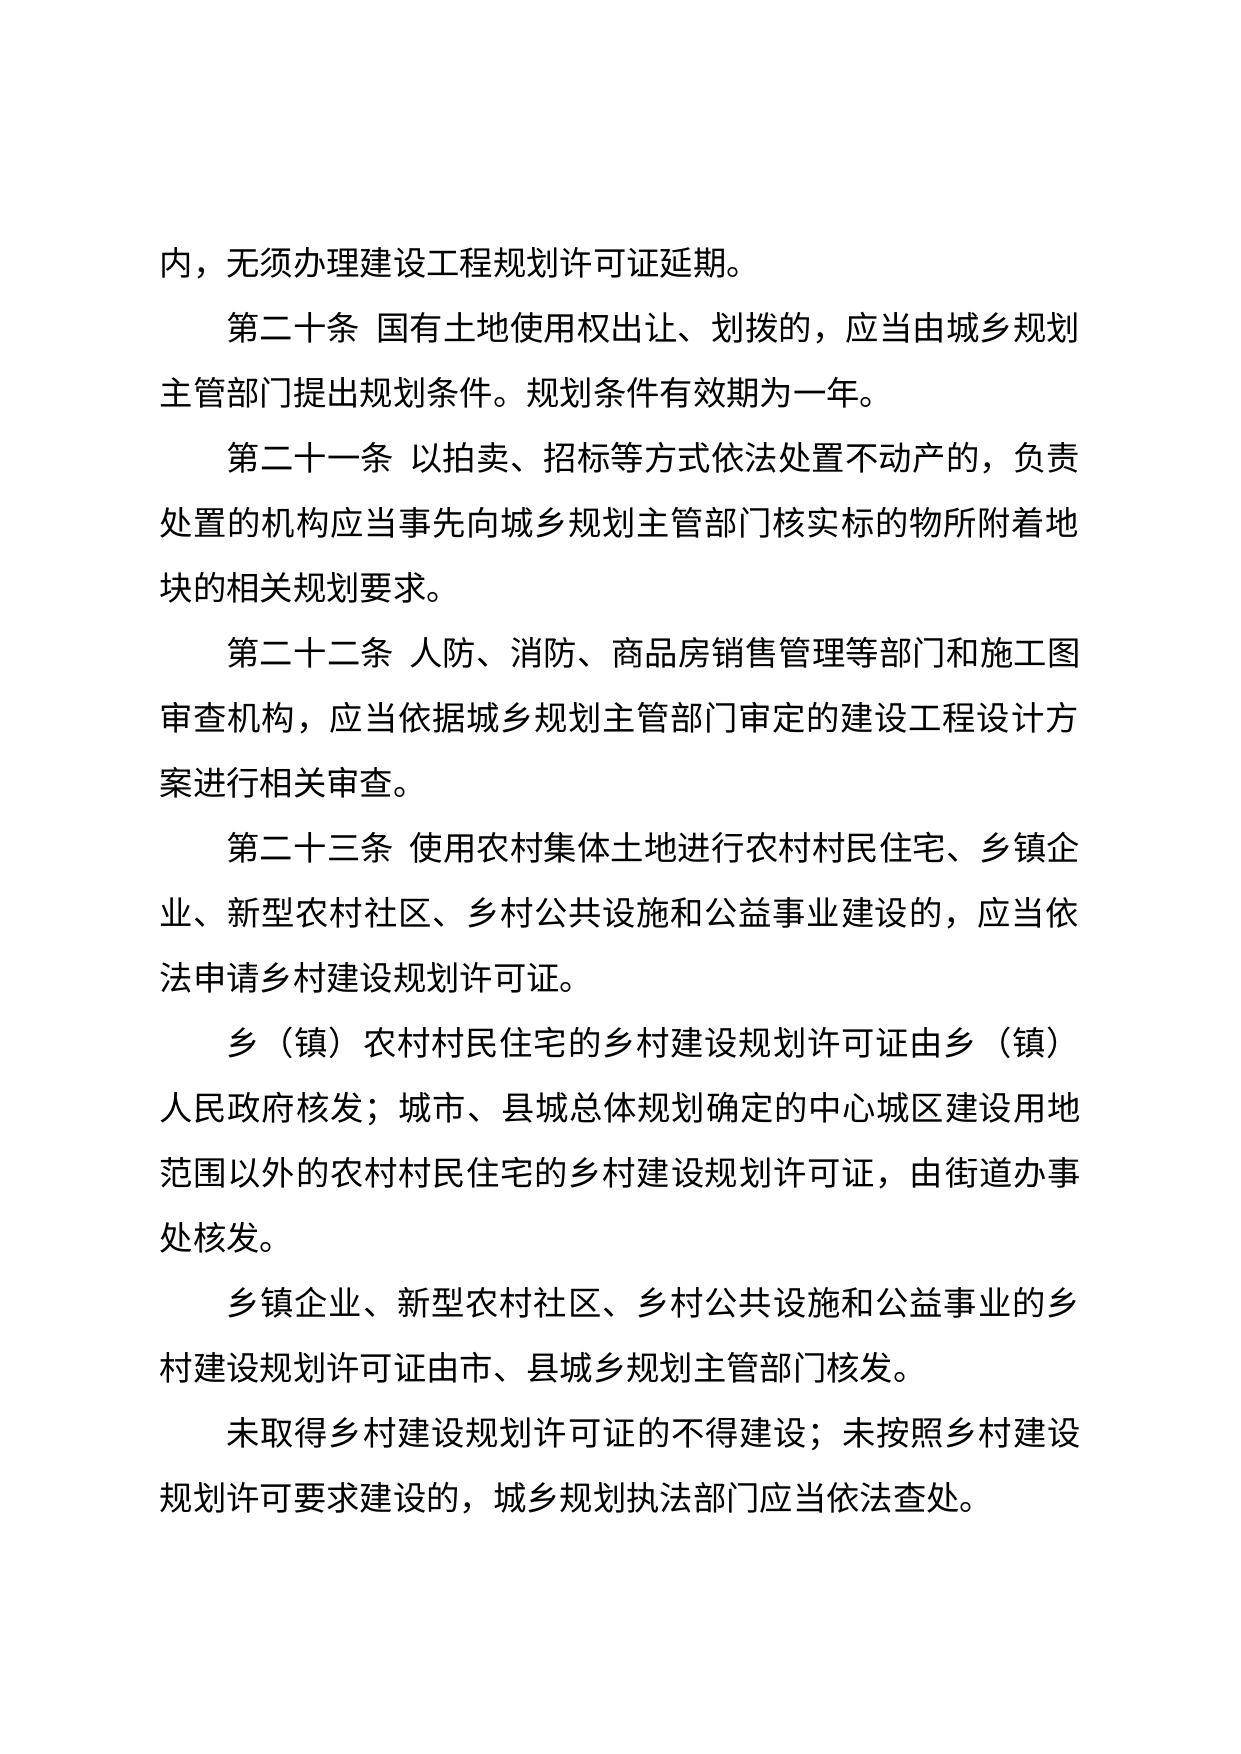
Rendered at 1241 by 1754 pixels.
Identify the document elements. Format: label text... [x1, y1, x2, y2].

text 未取得乡村建设规划许可证的不得建设；未按照乡村建设规划许可要求建设的，城乡规划执法部门应当依法查处。 [159, 1398, 1081, 1528]
text 乡镇企业、新型农村社区、乡村公共设施和公益事业的乡村建设规划许可证由市、县城乡规划主管部门核发。 [159, 1268, 1081, 1398]
text 第二十三条 使用农村集体土地进行农村村民住宅、乡镇企业、新型农村社区、乡村公共设施和公益事业建设的，应当依法申请乡村建设规划许可证。 [159, 813, 1081, 1008]
list 第二十一条 以拍卖、招标等方式依法处置不动产的，负责处置的机构应当事先向城乡规划主管部门核实标的物所附着地块的相关规划要求。 [159, 423, 1081, 618]
text 乡（镇）农村村民住宅的乡村建设规划许可证由乡（镇）人民政府核发；城市、县城总体规划确定的中心城区建设用地范围以外的农村村民住宅的乡村建设规划许可证，由街道办事处核发。 [159, 1008, 1081, 1268]
list 第二十条 国有土地使用权出让、划拨的，应当由城乡规划主管部门提出规划条件。规划条件有效期为一年。 [159, 293, 1081, 423]
text 第二十二条 人防、消防、商品房销售管理等部门和施工图审查机构，应当依据城乡规划主管部门审定的建设工程设计方案进行相关审查。 [159, 618, 1081, 813]
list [159, 228, 1081, 293]
